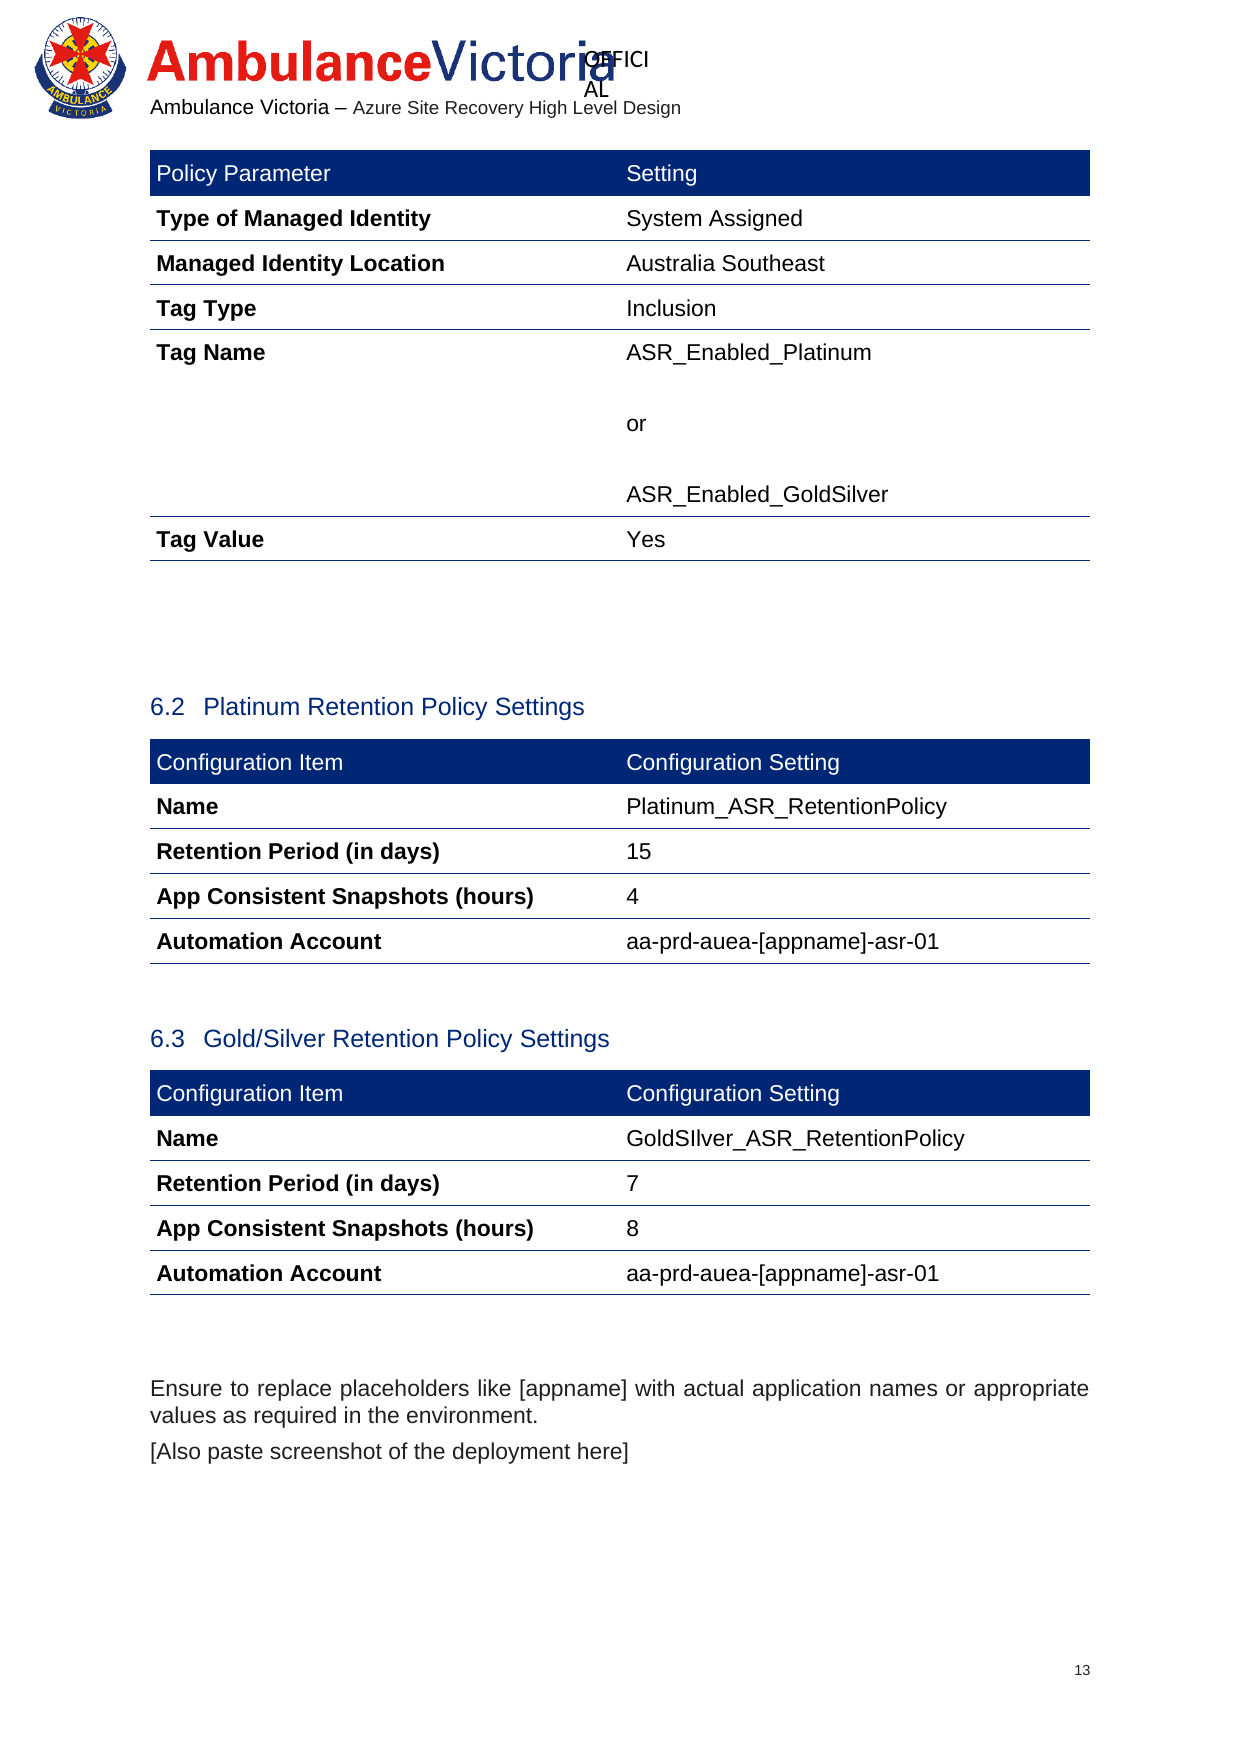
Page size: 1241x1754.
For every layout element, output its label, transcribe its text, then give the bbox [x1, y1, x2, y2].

table_cell Retention Period (in days) [150, 829, 620, 873]
table_cell Tag Value [150, 517, 620, 560]
table_header Setting [620, 151, 1090, 195]
table_header Configuration Item [150, 740, 620, 783]
table_cell Platinum_ASR_RetentionPolicy [620, 784, 1090, 828]
text Ensure to replace placeholders like [appname] with actual application names or appropriate values as required in the environment. [150, 1374, 1090, 1429]
picture [0, 0, 652, 147]
table_header Configuration Setting [620, 1071, 1090, 1115]
table_cell Managed Identity Location [150, 241, 620, 284]
table_header Policy Parameter [150, 151, 620, 195]
table_cell Automation Account [150, 1251, 620, 1294]
table_cell Retention Period (in days) [150, 1161, 620, 1205]
table_cell aa-prd-auea-[appname]-asr-01 [620, 919, 1090, 962]
table_cell 8 [620, 1206, 1090, 1249]
table_cell Inclusion [620, 285, 1090, 329]
table_header Configuration Setting [620, 740, 1090, 783]
text [Also paste screenshot of the deployment here] [150, 1437, 1090, 1464]
table_cell Australia Southeast [620, 241, 1090, 284]
table_cell Automation Account [150, 919, 620, 962]
subtitle Platinum Retention Policy Settings [150, 692, 1090, 721]
table_cell Tag Type [150, 285, 620, 329]
table_cell Yes [620, 517, 1090, 560]
table_cell 4 [620, 874, 1090, 918]
table_cell System Assigned [620, 196, 1090, 239]
table_cell App Consistent Snapshots (hours) [150, 874, 620, 918]
table_cell 7 [620, 1161, 1090, 1205]
table_cell 15 [620, 829, 1090, 873]
table_cell Type of Managed Identity [150, 196, 620, 239]
subtitle Gold/Silver Retention Policy Settings [150, 1024, 1090, 1053]
table_cell ASR_Enabled_Platinum or ASR_Enabled_GoldSilver [620, 330, 1090, 516]
table_cell App Consistent Snapshots (hours) [150, 1206, 620, 1249]
table_cell Tag Name [150, 330, 620, 516]
table_cell Name [150, 1116, 620, 1160]
table_cell Name [150, 784, 620, 828]
table_cell aa-prd-auea-[appname]-asr-01 [620, 1251, 1090, 1294]
table_cell GoldSIlver_ASR_RetentionPolicy [620, 1116, 1090, 1160]
table_header Configuration Item [150, 1071, 620, 1115]
